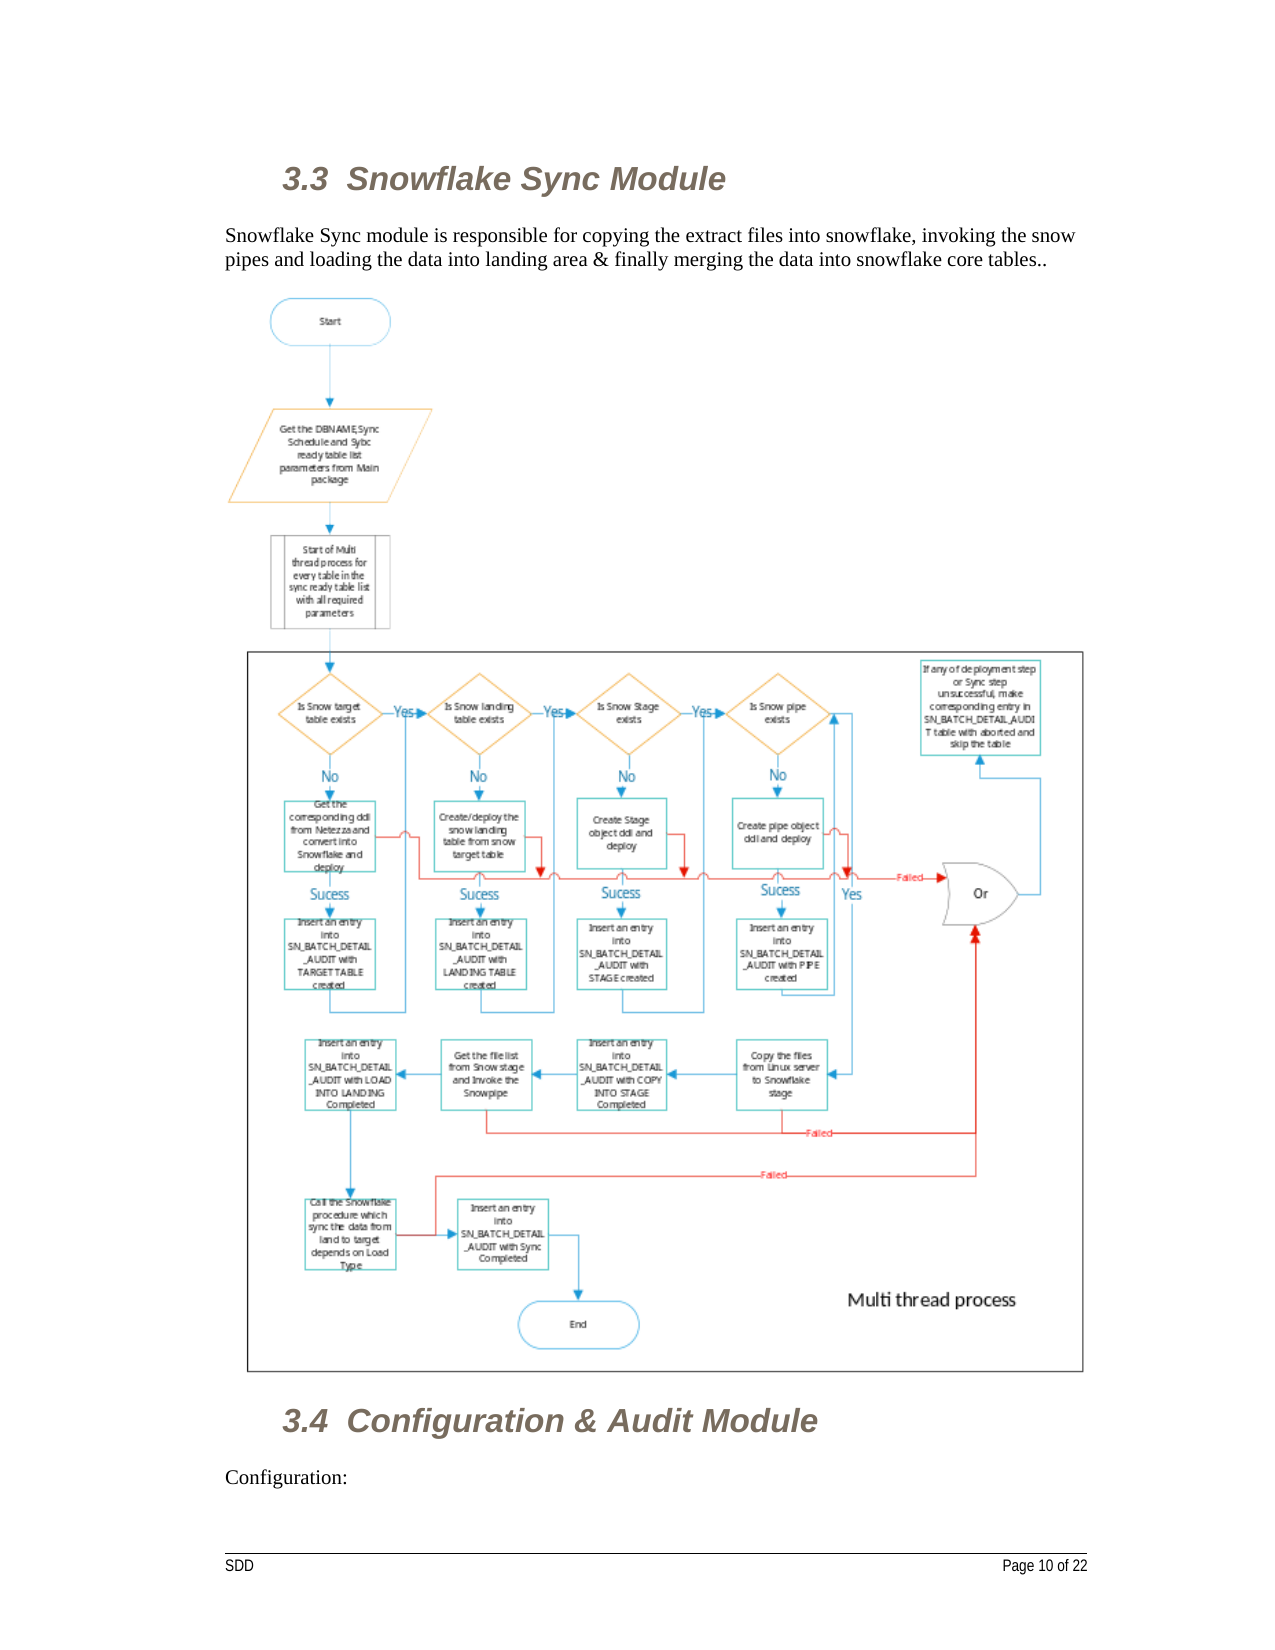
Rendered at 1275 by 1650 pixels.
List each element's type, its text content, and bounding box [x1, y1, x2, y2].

text Snowflake Sync module is responsible for copying the extract files into snowflake, invoking the snow pipes and loading the data into landing area & finally merging the data into snowflake core tables.. [225, 222, 1087, 271]
subtitle Configuration & Audit Module [282, 1401, 1087, 1440]
text Configuration: [225, 1465, 1087, 1489]
subtitle Snowflake Sync Module [282, 159, 1087, 197]
